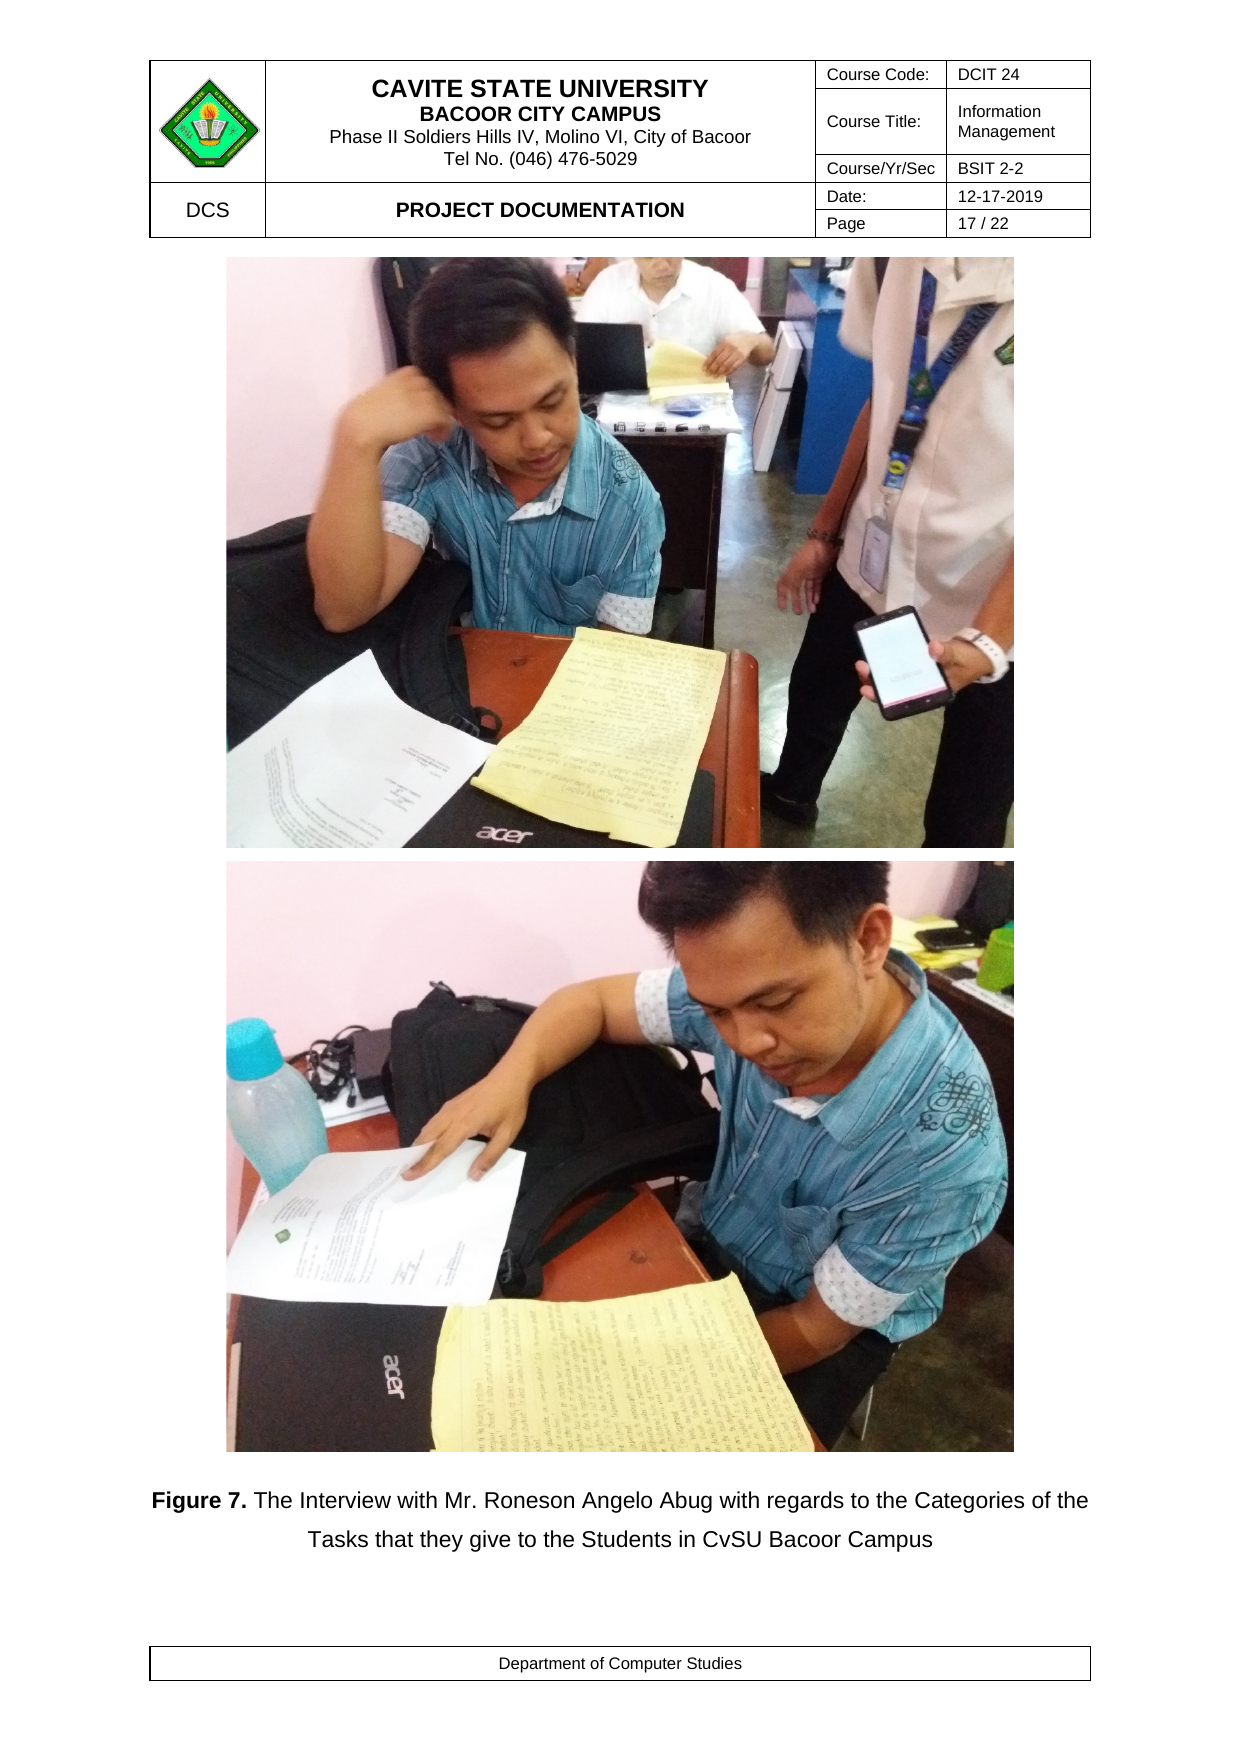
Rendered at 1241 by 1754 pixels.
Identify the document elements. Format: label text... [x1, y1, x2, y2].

picture [156, 76, 263, 171]
picture [226, 861, 1014, 1452]
text Figure 7. The Interview with Mr. Roneson Angelo Abug with regards to the Categories of the Tasks that they give to the Students in CvSU Bacoor Campus [150, 1487, 1090, 1553]
picture [226, 257, 1014, 848]
